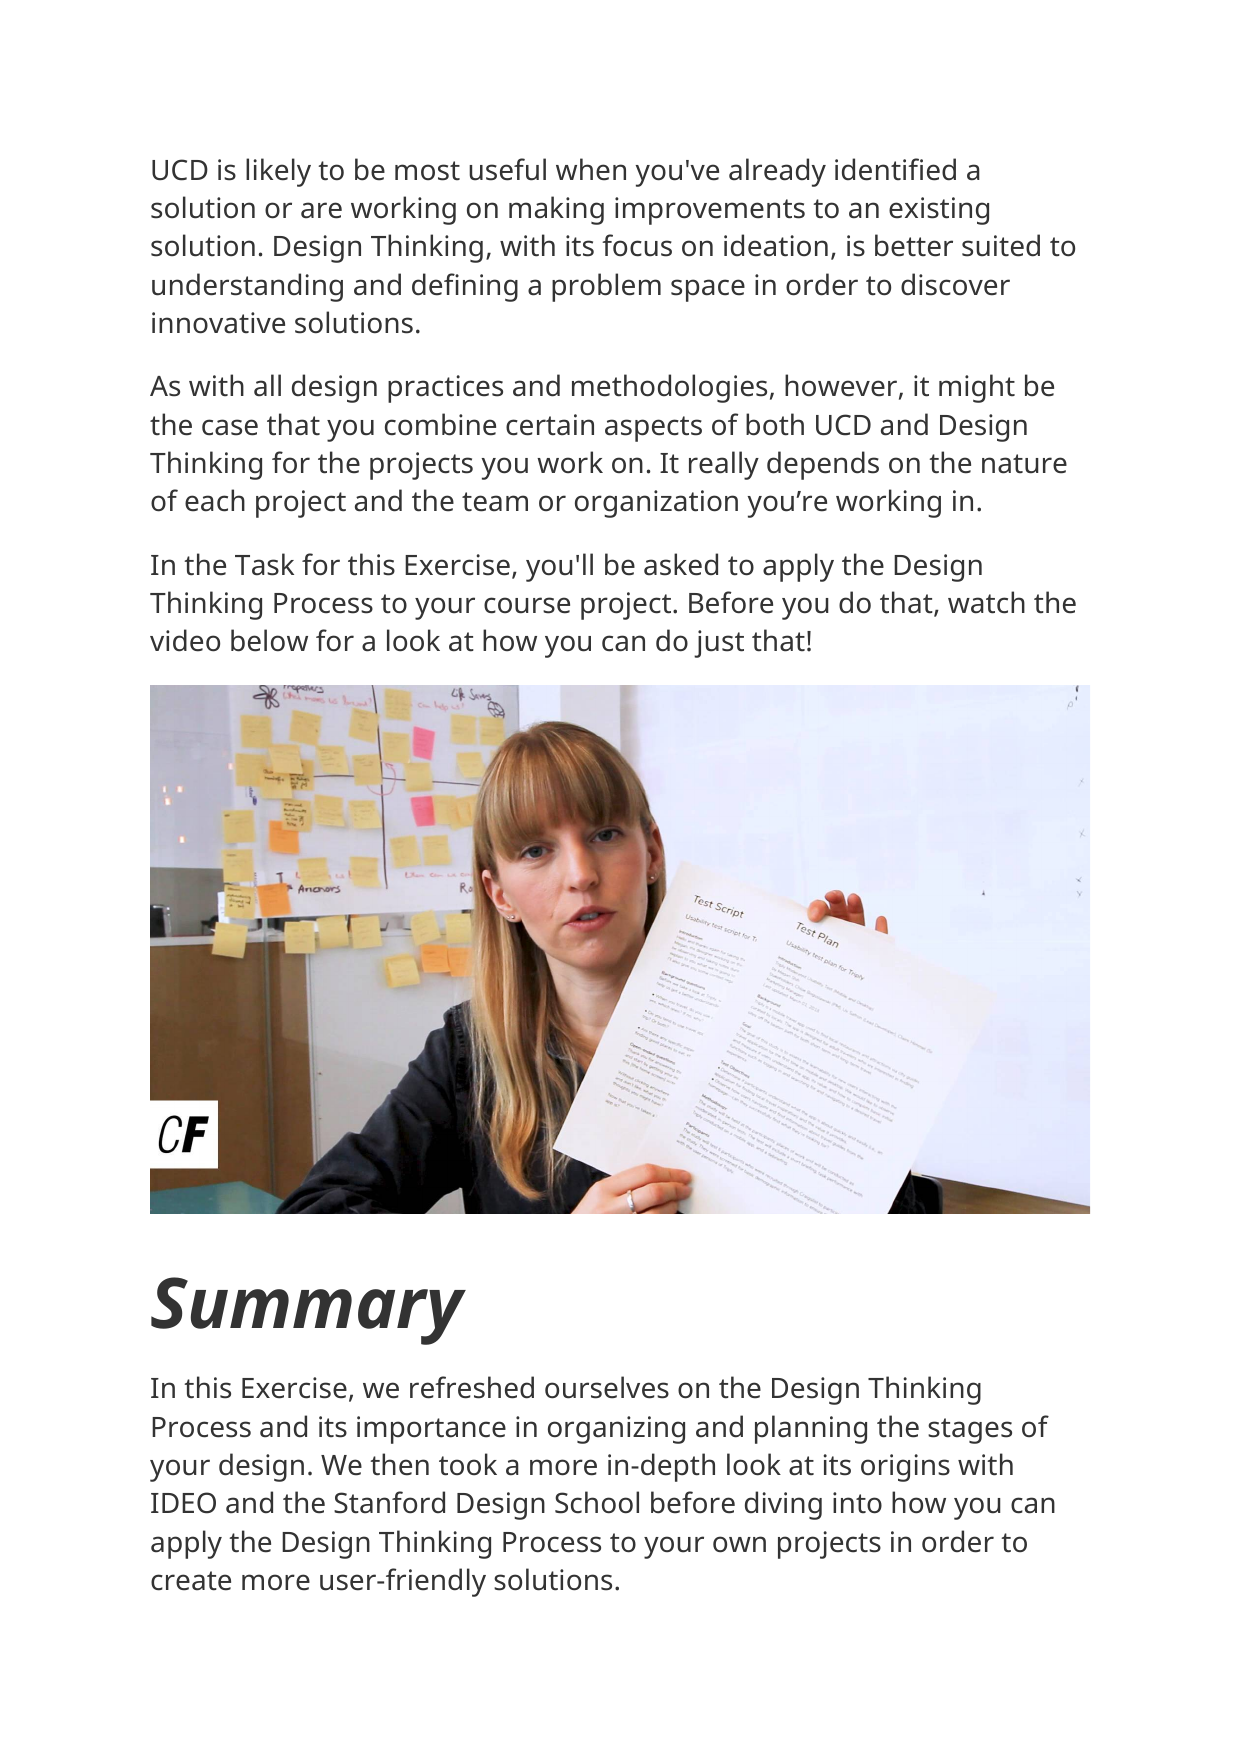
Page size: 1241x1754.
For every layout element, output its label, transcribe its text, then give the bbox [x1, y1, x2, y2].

text In this Exercise, we refreshed ourselves on the Design Thinking Process and its importance in organizing and planning the stages of your design. We then took a more in-depth look at its origins with IDEO and the Stanford Design School before diving into how you can apply the Design Thinking Process to your own projects in order to create more user-friendly solutions. [150, 1369, 1090, 1599]
text As with all design practices and methodologies, however, it might be the case that you combine certain aspects of both UCD and Design Thinking for the projects you work on. It really depends on the nature of each project and the team or organization you’re working in. [150, 367, 1090, 520]
text In the Task for this Exercise, you'll be asked to apply the Design Thinking Process to your course project. Before you do that, watch the video below for a look at how you can do just that! [150, 545, 1090, 660]
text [150, 150, 1090, 342]
subtitle Summary [150, 1253, 1090, 1349]
picture [150, 685, 1091, 1214]
